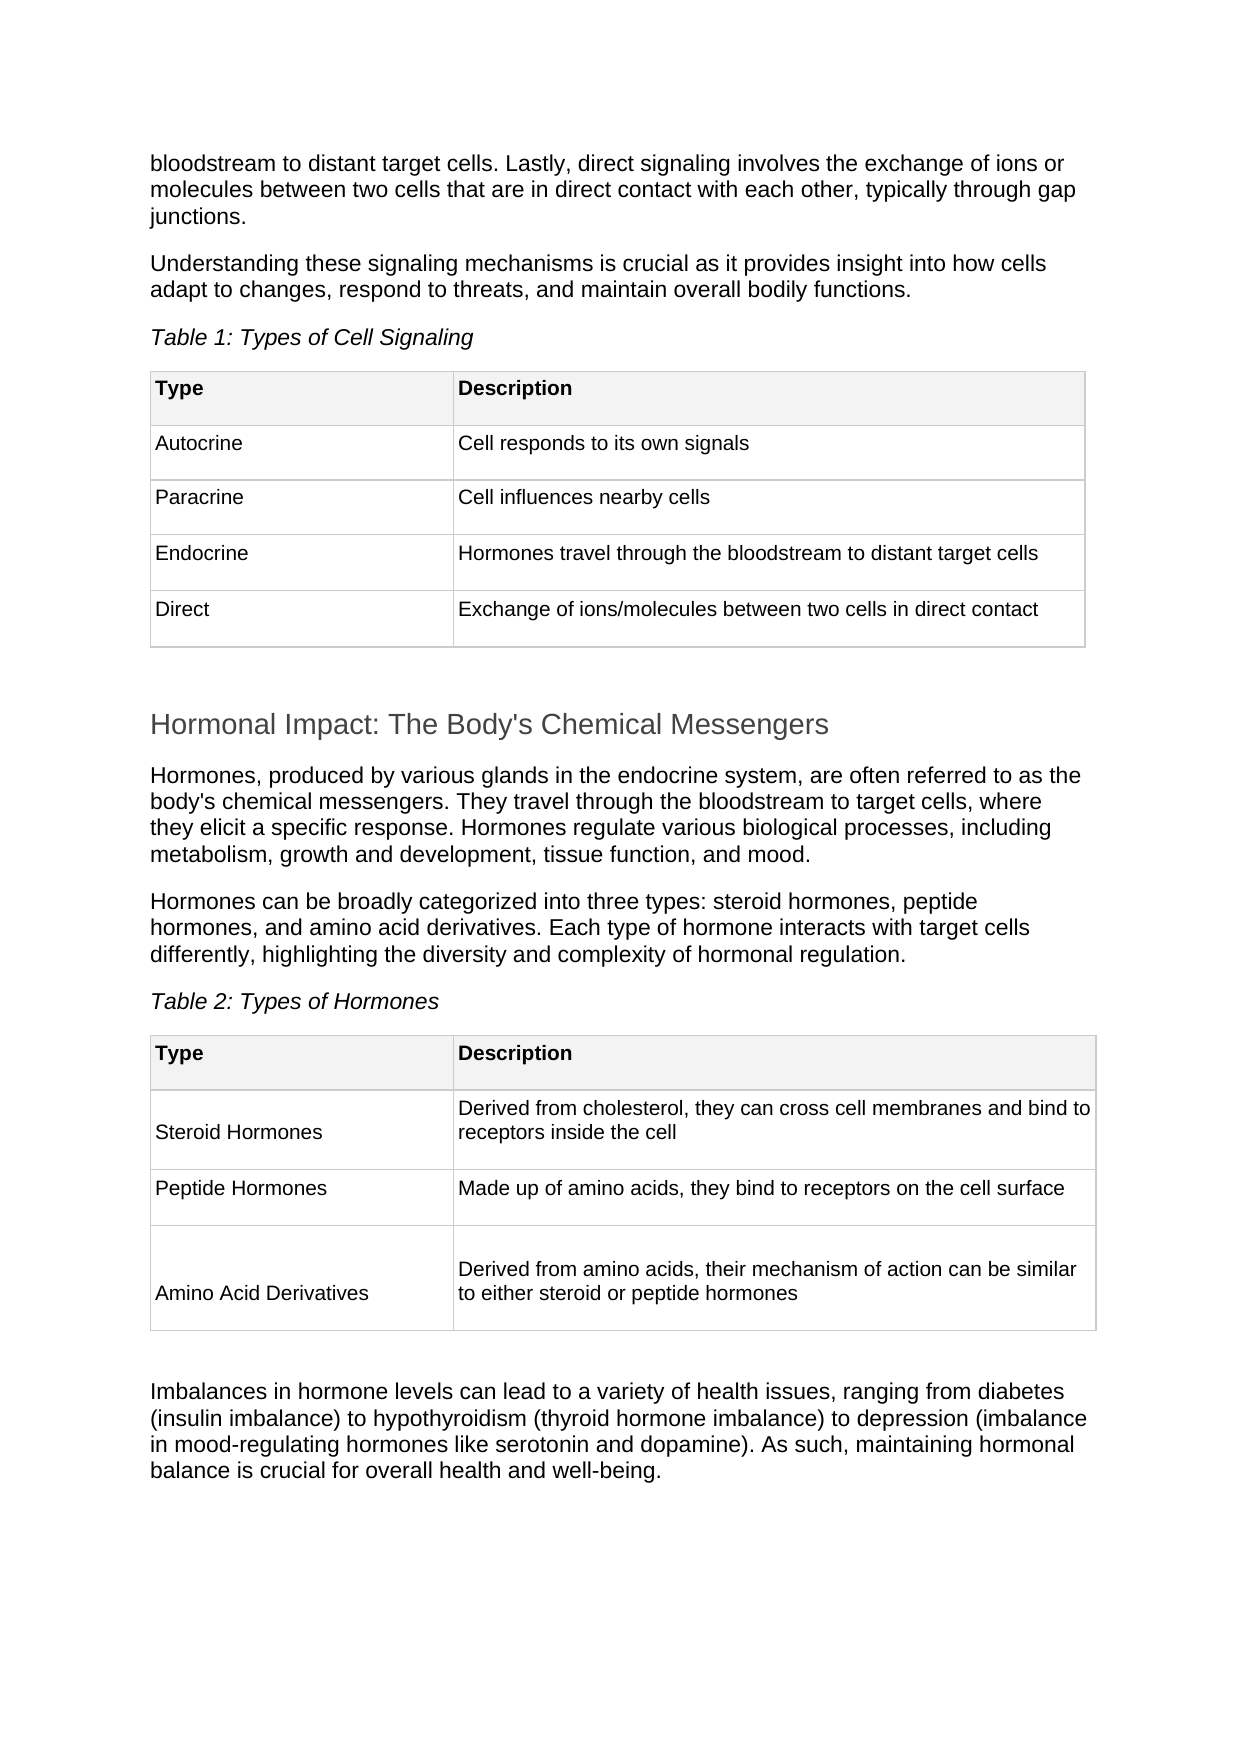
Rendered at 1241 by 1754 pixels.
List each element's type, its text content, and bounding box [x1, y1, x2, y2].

table_cell Peptide Hormones [151, 1170, 453, 1225]
table_header Description [454, 1036, 1095, 1089]
text Table 2: Types of Hormones [150, 988, 1090, 1014]
table_cell Amino Acid Derivatives [151, 1226, 453, 1330]
table_cell Made up of amino acids, they bind to receptors on the cell surface [454, 1170, 1095, 1225]
text Table 1: Types of Cell Signaling [150, 323, 1090, 350]
table_header Type [151, 1036, 453, 1089]
table_cell Direct [151, 591, 453, 646]
table_cell Exchange of ions/molecules between two cells in direct contact [454, 591, 1084, 646]
table_cell Cell influences nearby cells [454, 481, 1084, 534]
table_header Type [151, 372, 453, 425]
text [150, 150, 1090, 229]
table_cell Derived from amino acids, their mechanism of action can be similar to either steroid or peptide hormones [454, 1226, 1095, 1330]
table_cell Steroid Hormones [151, 1091, 453, 1169]
text Hormones, produced by various glands in the endocrine system, are often referred to as the body's chemical messengers. They travel through the bloodstream to target cells, where they elicit a specific response. Hormones regulate various biological processes, including metabolism, growth and development, tissue function, and mood. [150, 762, 1090, 867]
table_cell Endocrine [151, 535, 453, 590]
table_cell Cell responds to its own signals [454, 426, 1084, 479]
table_header Description [454, 372, 1084, 425]
text Understanding these signaling mechanisms is crucial as it provides insight into how cells adapt to changes, respond to threats, and maintain overall bodily functions. [150, 250, 1090, 303]
text Imbalances in hormone levels can lead to a variety of health issues, ranging from diabetes (insulin imbalance) to hypothyroidism (thyroid hormone imbalance) to depression (imbalance in mood-regulating hormones like serotonin and dopamine). As such, maintaining hormonal balance is crucial for overall health and well-being. [150, 1378, 1090, 1484]
table_cell Derived from cholesterol, they can cross cell membranes and bind to receptors inside the cell [454, 1091, 1095, 1169]
table_cell Paracrine [151, 481, 453, 534]
subtitle Hormonal Impact: The Body's Chemical Messengers [150, 707, 1090, 741]
table_cell Autocrine [151, 426, 453, 479]
table_cell Hormones travel through the bloodstream to distant target cells [454, 535, 1084, 590]
text Hormones can be broadly categorized into three types: steroid hormones, peptide hormones, and amino acid derivatives. Each type of hormone interacts with target cells differently, highlighting the diversity and complexity of hormonal regulation. [150, 888, 1090, 967]
